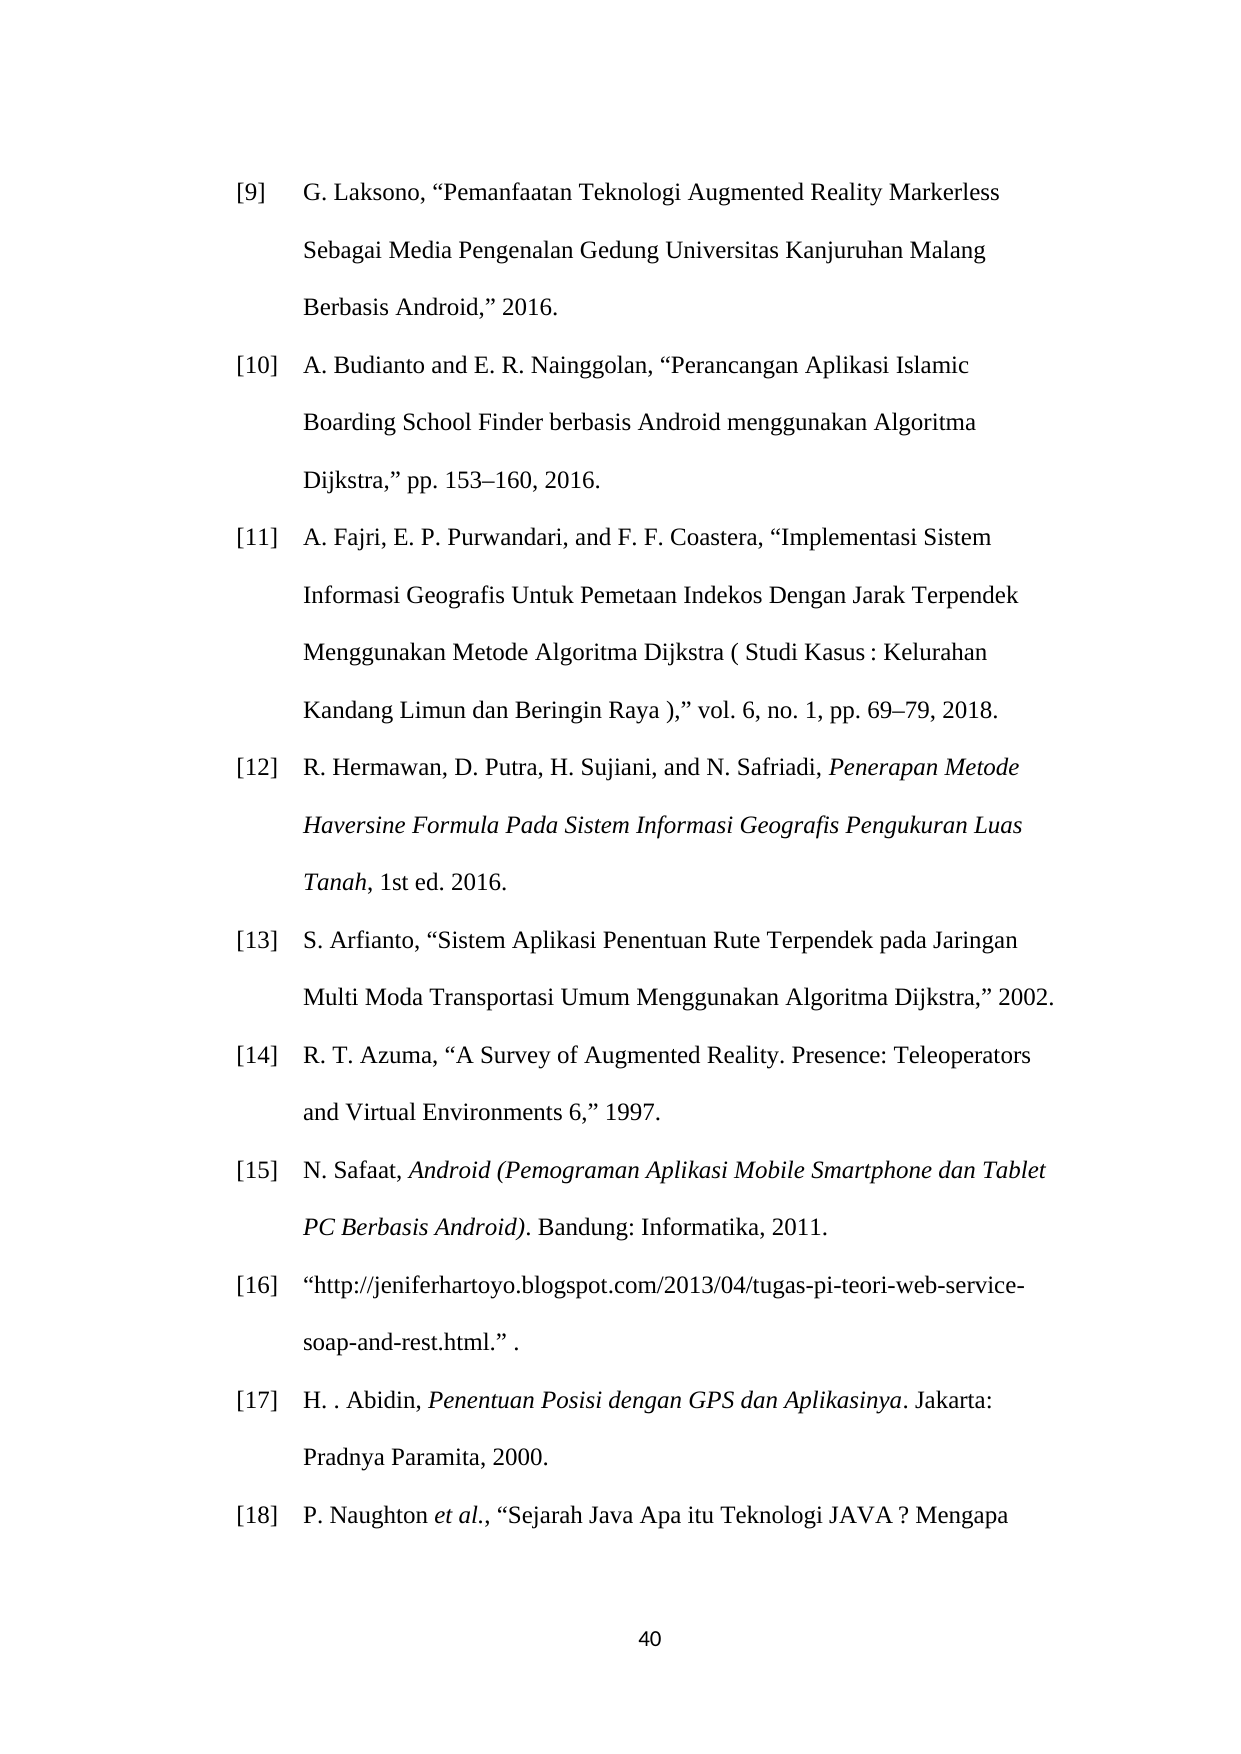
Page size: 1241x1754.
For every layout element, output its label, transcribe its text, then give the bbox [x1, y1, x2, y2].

text [10] A. Budianto and E. R. Nainggolan, “Perancangan Aplikasi Islamic Boarding School Finder berbasis Android menggunakan Algoritma Dijkstra,” pp. 153–160, 2016. [236, 350, 1063, 493]
text [16] “http://jeniferhartoyo.blogspot.com/2013/04/tugas-pi-teori-web-service-soap-and-rest.html.” . [236, 1270, 1063, 1356]
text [236, 1500, 1063, 1528]
text [17] H. . Abidin, Penentuan Posisi dengan GPS dan Aplikasinya. Jakarta: Pradnya Paramita, 2000. [236, 1385, 1063, 1471]
text [11] A. Fajri, E. P. Purwandari, and F. F. Coastera, “Implementasi Sistem Informasi Geografis Untuk Pemetaan Indekos Dengan Jarak Terpendek Menggunakan Metode Algoritma Dijkstra ( Studi Kasus : Kelurahan Kandang Limun dan Beringin Raya ),” vol. 6, no. 1, pp. 69–79, 2018. [236, 522, 1063, 723]
text [9] G. Laksono, “Pemanfaatan Teknologi Augmented Reality Markerless Sebagai Media Pengenalan Gedung Universitas Kanjuruhan Malang Berbasis Android,” 2016. [236, 177, 1063, 321]
text [15] N. Safaat, Android (Pemograman Aplikasi Mobile Smartphone dan Tablet PC Berbasis Android). Bandung: Informatika, 2011. [236, 1155, 1063, 1241]
text [12] R. Hermawan, D. Putra, H. Sujiani, and N. Safriadi, Penerapan Metode Haversine Formula Pada Sistem Informasi Geografis Pengukuran Luas Tanah, 1st ed. 2016. [236, 752, 1063, 896]
text [13] S. Arfianto, “Sistem Aplikasi Penentuan Rute Terpendek pada Jaringan Multi Moda Transportasi Umum Menggunakan Algoritma Dijkstra,” 2002. [236, 925, 1063, 1011]
text [14] R. T. Azuma, “A Survey of Augmented Reality. Presence: Teleoperators and Virtual Environments 6,” 1997. [236, 1040, 1063, 1126]
